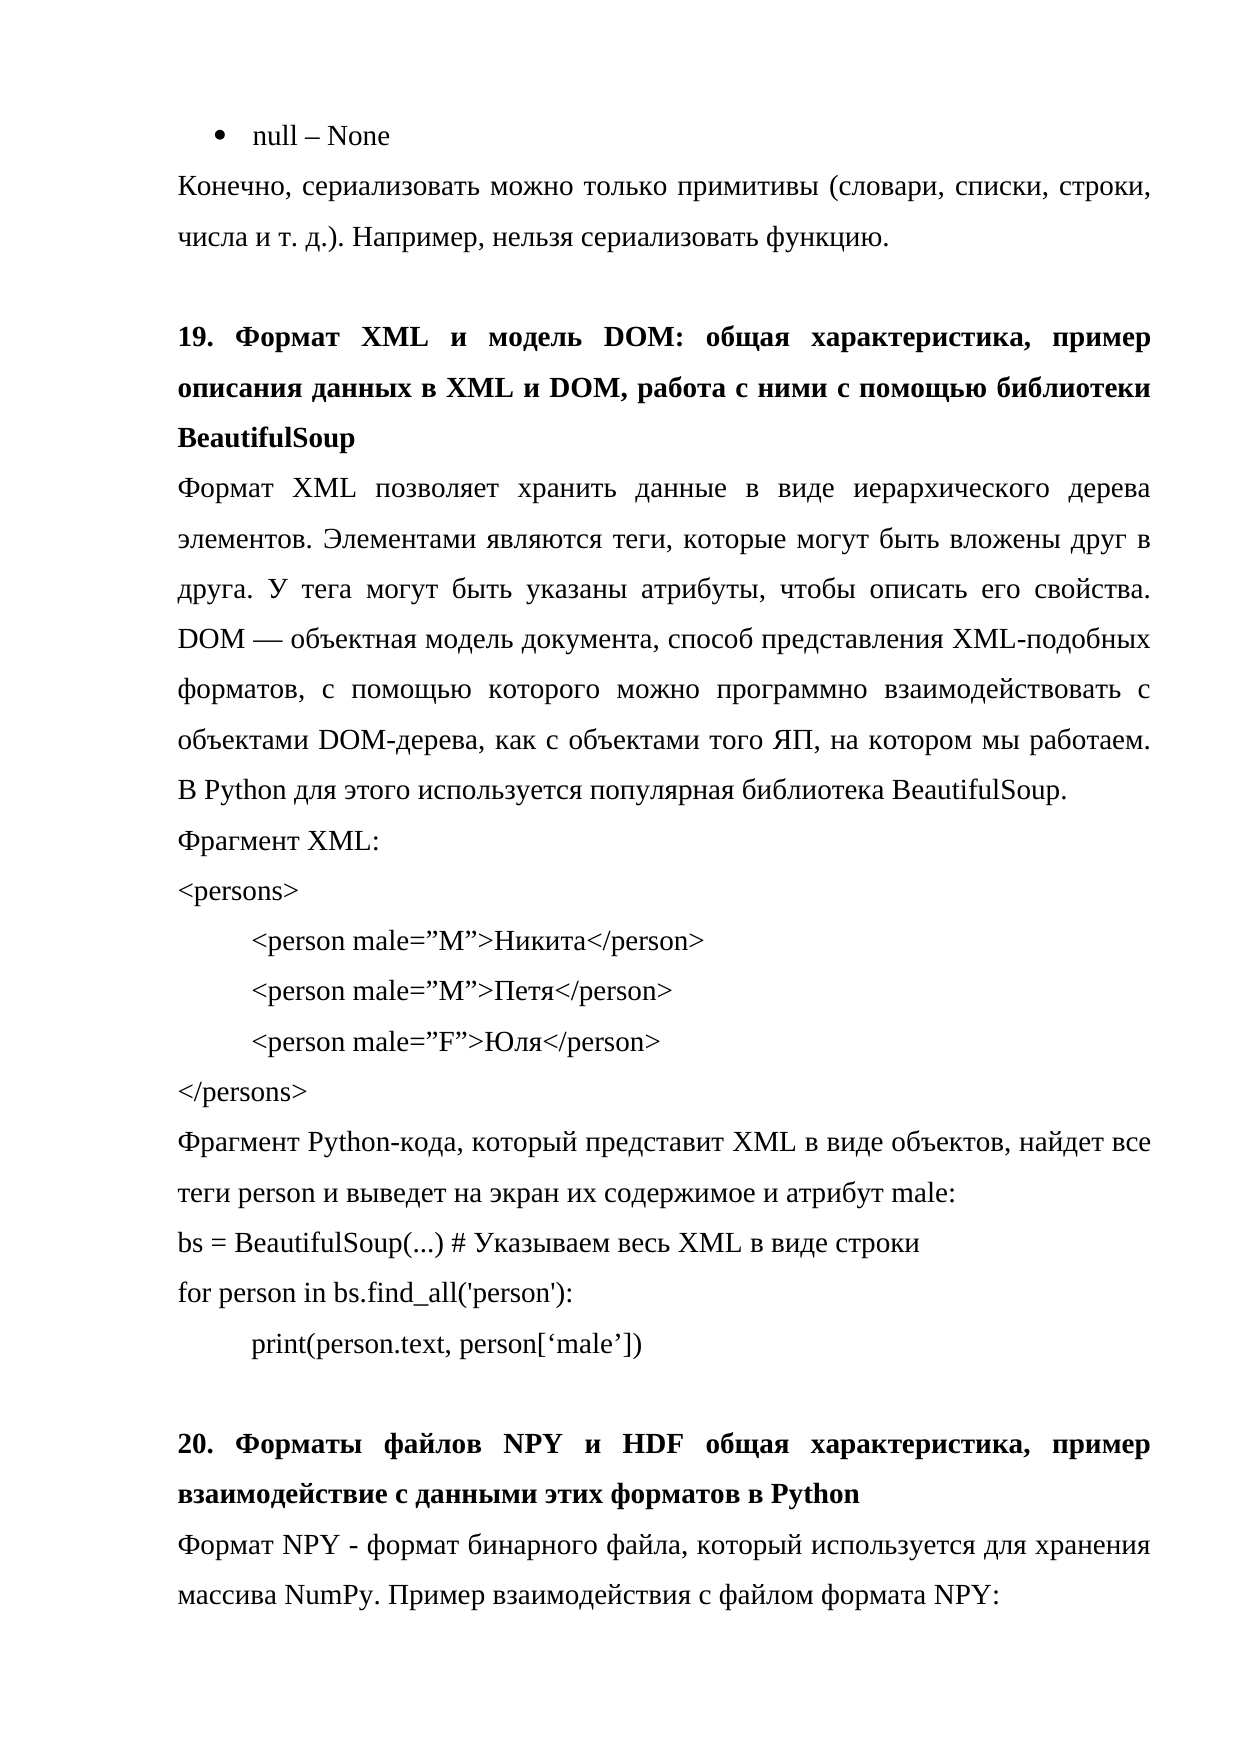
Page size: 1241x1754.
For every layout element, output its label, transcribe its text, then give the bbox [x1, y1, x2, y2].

text 20. Форматы файлов NPY и HDF общая характеристика, пример взаимодействие с данными этих форматов в Python [177, 1426, 1152, 1510]
text Формат XML позволяет хранить данные в виде иерархического дерева элементов. Элементами являются теги, которые могут быть вложены друг в друга. У тега могут быть указаны атрибуты, чтобы описать его свойства. DOM — объектная модель документа, способ представления XML-подобных форматов, с помощью которого можно программно взаимодействовать с объектами DOM-дерева, как с объектами того ЯП, на котором мы работаем. В Python для этого используется популярная библиотека BeautifulSoup. [177, 470, 1152, 806]
text for person in bs.find_all('person'): [177, 1275, 1152, 1309]
text Фрагмент XML: [177, 823, 1152, 856]
text Фрагмент Python-кода, который представит XML в виде объектов, найдет все теги person и выведет на экран их содержимое и атрибут male: [177, 1124, 1152, 1208]
text <person male=”M”>Петя</person> [251, 973, 1152, 1007]
list null – None [215, 118, 1152, 152]
text <person male=”M”>Никита</person> [251, 923, 1152, 957]
text bs = BeautifulSoup(...) # Указываем весь XML в виде строки [177, 1225, 1152, 1259]
text Формат NPY - формат бинарного файла, который используется для хранения массива NumPy. Пример взаимодействия с файлом формата NPY: [177, 1527, 1152, 1611]
text <person male=”F”>Юля</person> [251, 1024, 1152, 1057]
text print(person.text, person[‘male’]) [177, 1326, 1152, 1359]
text 19. Формат XML и модель DOM: общая характеристика, пример описания данных в XML и DOM, работа с ними с помощью библиотеки BeautifulSoup [177, 319, 1152, 454]
text </persons> [177, 1074, 1152, 1108]
text <persons> [177, 873, 1152, 906]
text Конечно, сериализовать можно только примитивы (словари, списки, строки, числа и т. д.). Например, нельзя сериализовать функцию. [177, 168, 1152, 252]
